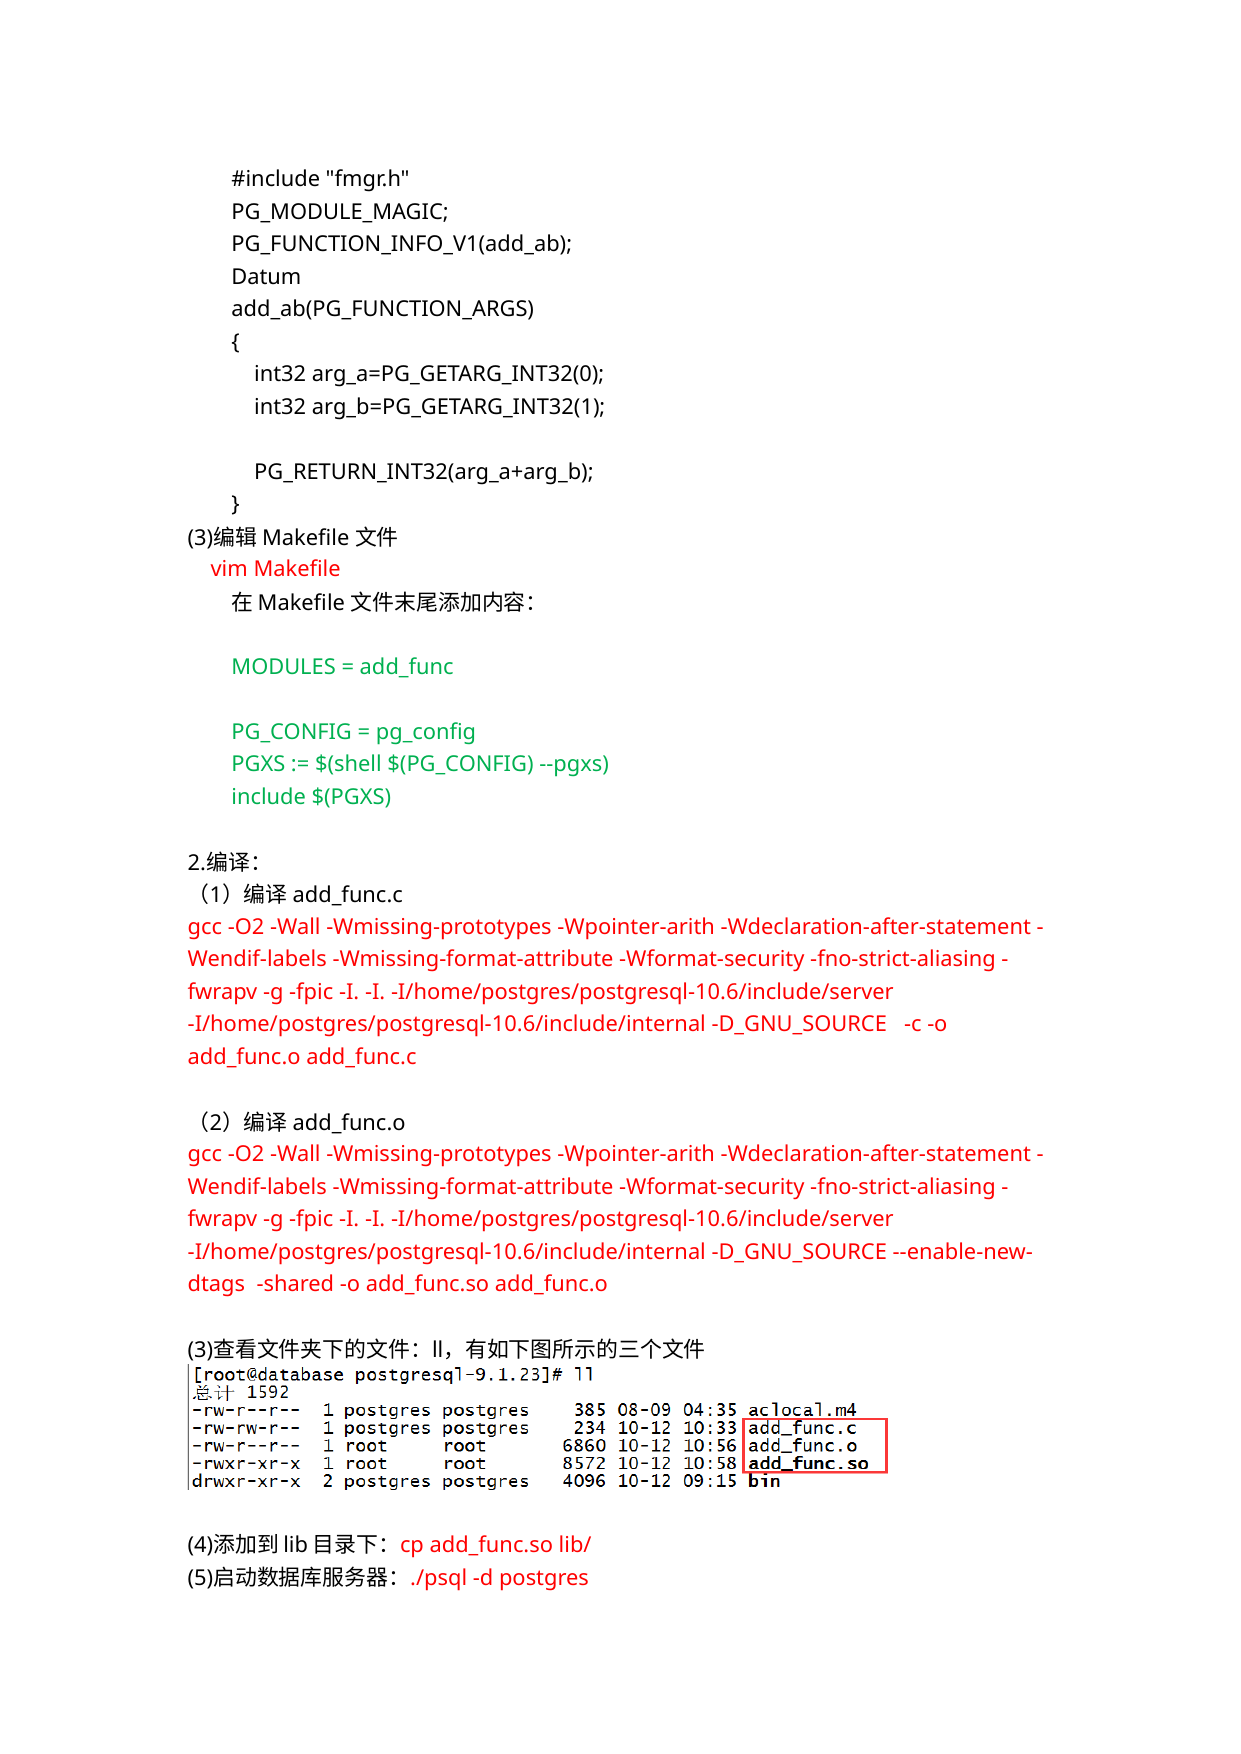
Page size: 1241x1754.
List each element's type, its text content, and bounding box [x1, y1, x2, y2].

text MODULES = add_func [187, 649, 1053, 682]
text PG_FUNCTION_INFO_V1(add_ab); [187, 227, 1053, 259]
text #include "fmgr.h" [187, 162, 1053, 194]
list 编译： [187, 844, 1053, 877]
text int32 arg_b=PG_GETARG_INT32(1); [187, 389, 1053, 422]
text （1）编译 add_func.c [187, 877, 1053, 909]
text Datum [187, 259, 1053, 292]
text 在Makefile 文件末尾添加内容： [187, 584, 1053, 617]
text (3)编辑 Makefile 文件 [187, 519, 1053, 552]
text PGXS := $(shell $(PG_CONFIG) --pgxs) [187, 747, 1053, 779]
text （2）编译 add_func.o [187, 1104, 1053, 1137]
text int32 arg_a=PG_GETARG_INT32(0); [187, 357, 1053, 389]
text (3)查看文件夹下的文件：ll，有如下图所示的三个文件 [187, 1332, 1053, 1364]
text (4)添加到lib目录下：cp add_func.so lib/ [187, 1527, 1053, 1559]
text PG_CONFIG = pg_config [187, 714, 1053, 747]
picture [187, 1364, 998, 1490]
text add_ab(PG_FUNCTION_ARGS) [187, 292, 1053, 324]
text } [187, 487, 1053, 519]
text include $(PGXS) [187, 779, 1053, 812]
text vim Makefile [187, 552, 1053, 584]
text gcc -O2 -Wall -Wmissing-prototypes -Wpointer-arith -Wdeclaration-after-statement -Wendif-labels -Wmissing-format-attribute -Wformat-security -fno-strict-aliasing -fwrapv -g -fpic -I. -I. -I/home/postgres/postgresql-10.6/include/server -I/home/postgres/postgresql-10.6/include/internal -D_GNU_SOURCE --enable-new-dtags -shared -o add_func.so add_func.o [187, 1137, 1053, 1299]
text { [187, 324, 1053, 357]
text PG_MODULE_MAGIC; [187, 194, 1053, 227]
text (5)启动数据库服务器：./psql -d postgres [187, 1559, 1053, 1592]
text PG_RETURN_INT32(arg_a+arg_b); [187, 454, 1053, 487]
text gcc -O2 -Wall -Wmissing-prototypes -Wpointer-arith -Wdeclaration-after-statement -Wendif-labels -Wmissing-format-attribute -Wformat-security -fno-strict-aliasing -fwrapv -g -fpic -I. -I. -I/home/postgres/postgresql-10.6/include/server -I/home/postgres/postgresql-10.6/include/internal -D_GNU_SOURCE -c -o add_func.o add_func.c [187, 909, 1053, 1072]
